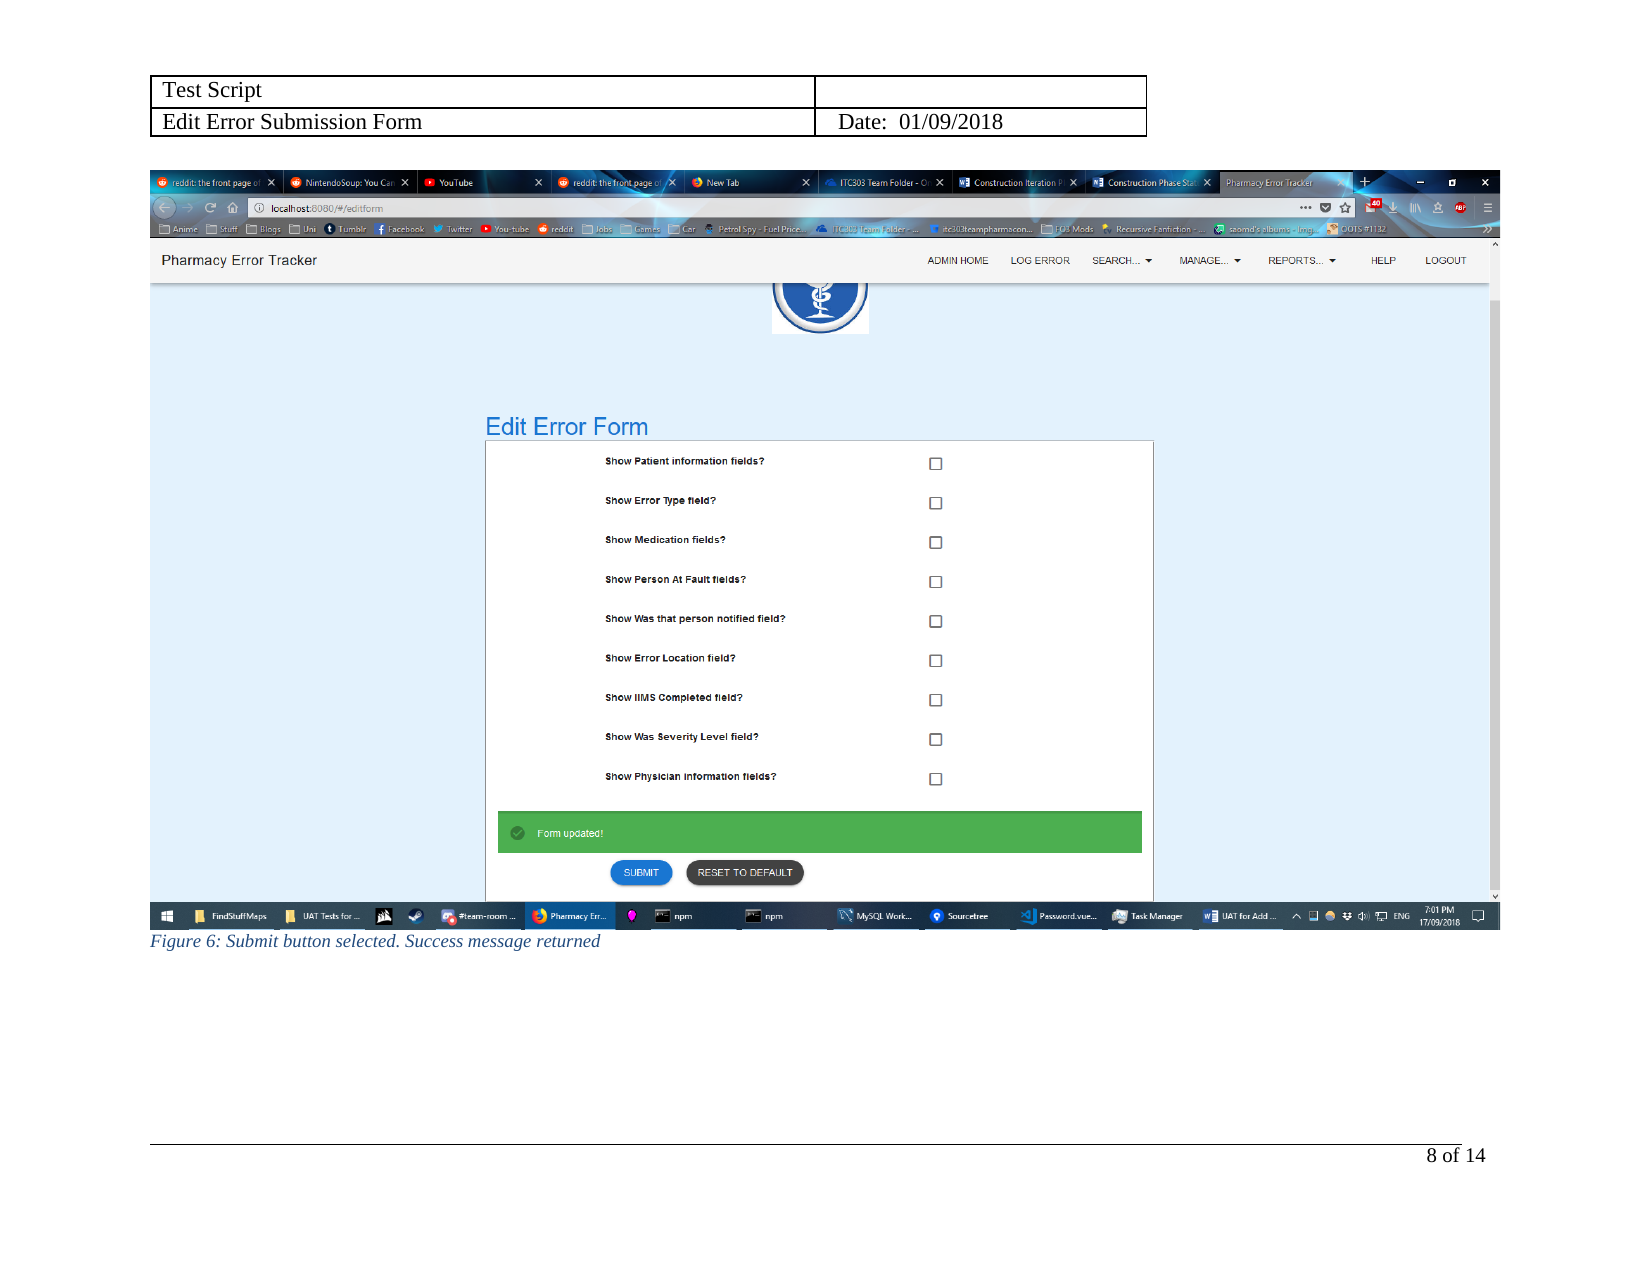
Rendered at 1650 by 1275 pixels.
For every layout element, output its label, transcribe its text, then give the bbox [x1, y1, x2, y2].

picture [150, 170, 1500, 930]
text Figure 6: Submit button selected. Success message returned [150, 930, 1500, 951]
